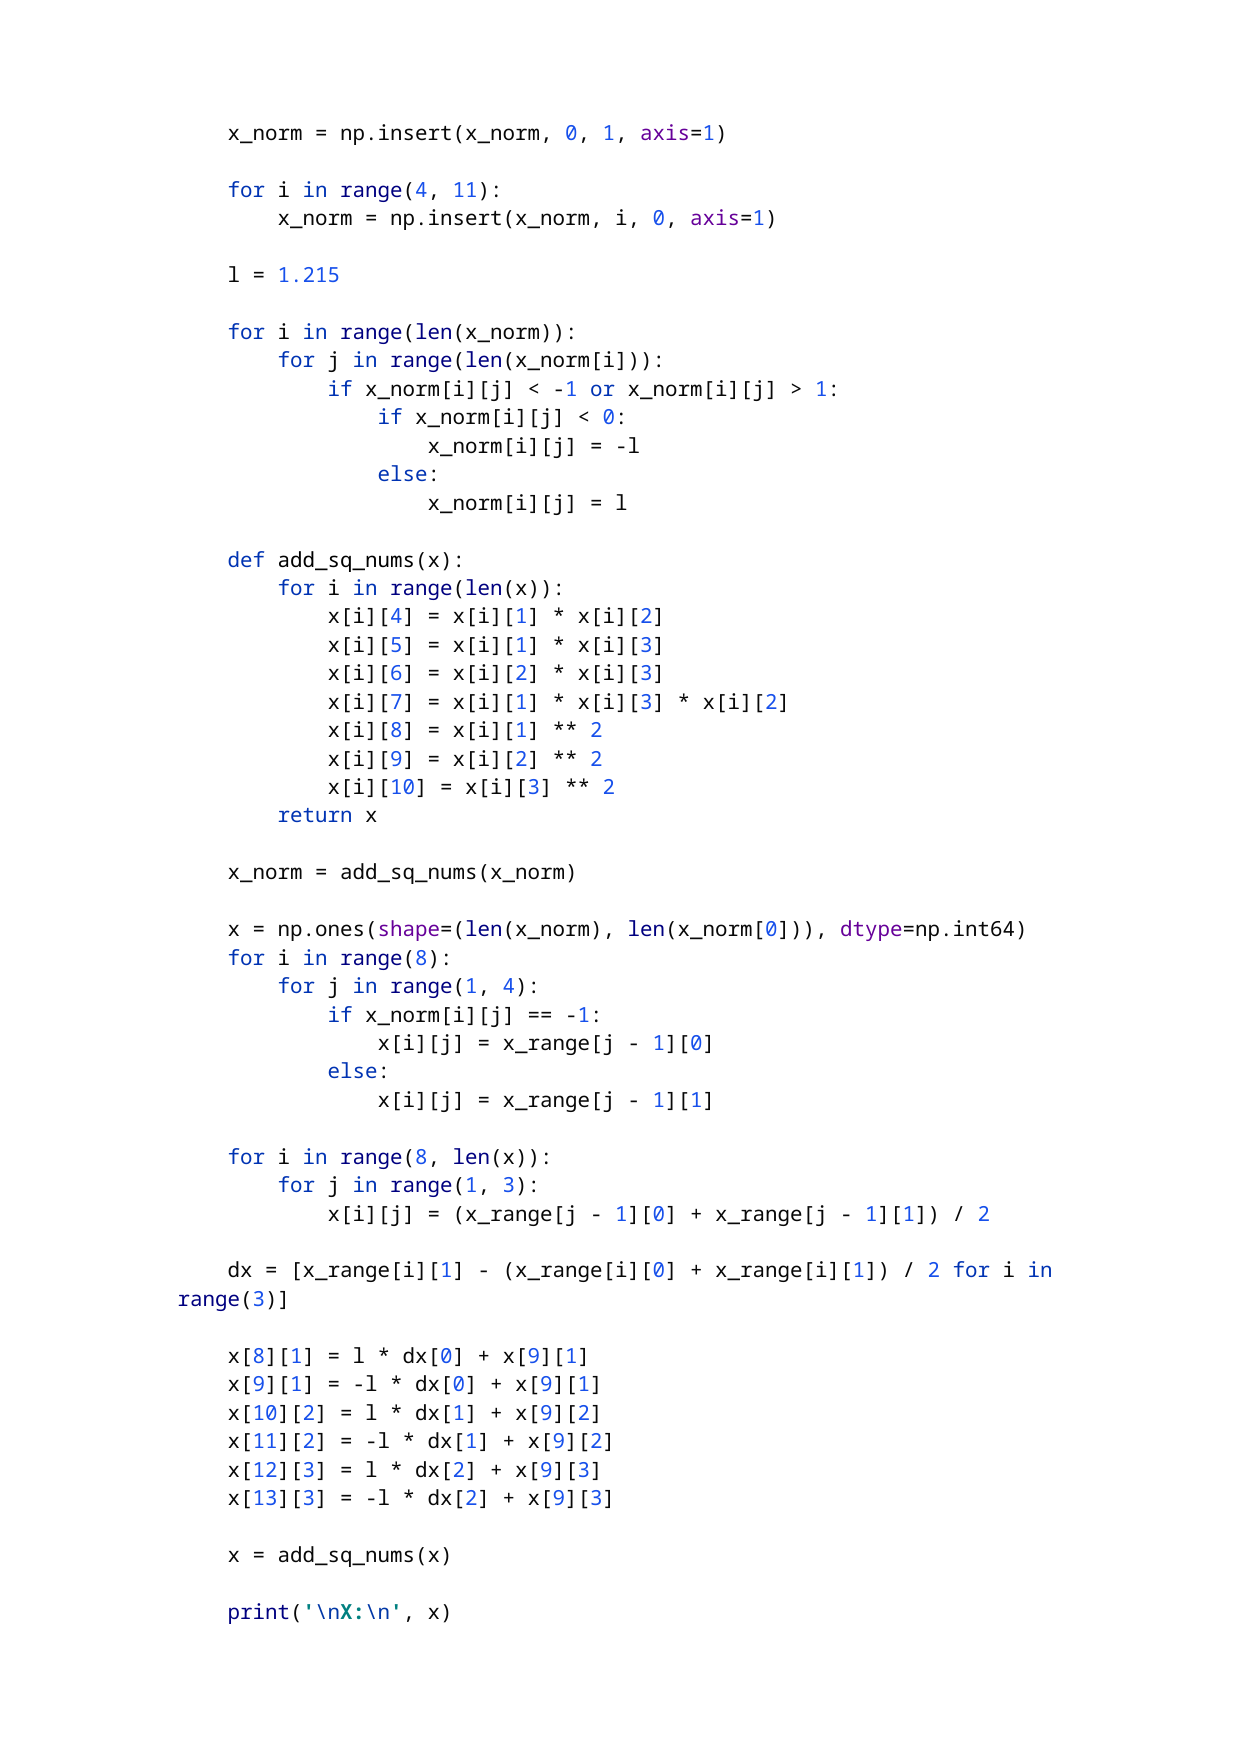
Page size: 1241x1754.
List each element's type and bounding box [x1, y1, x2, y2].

text [177, 118, 1152, 1625]
